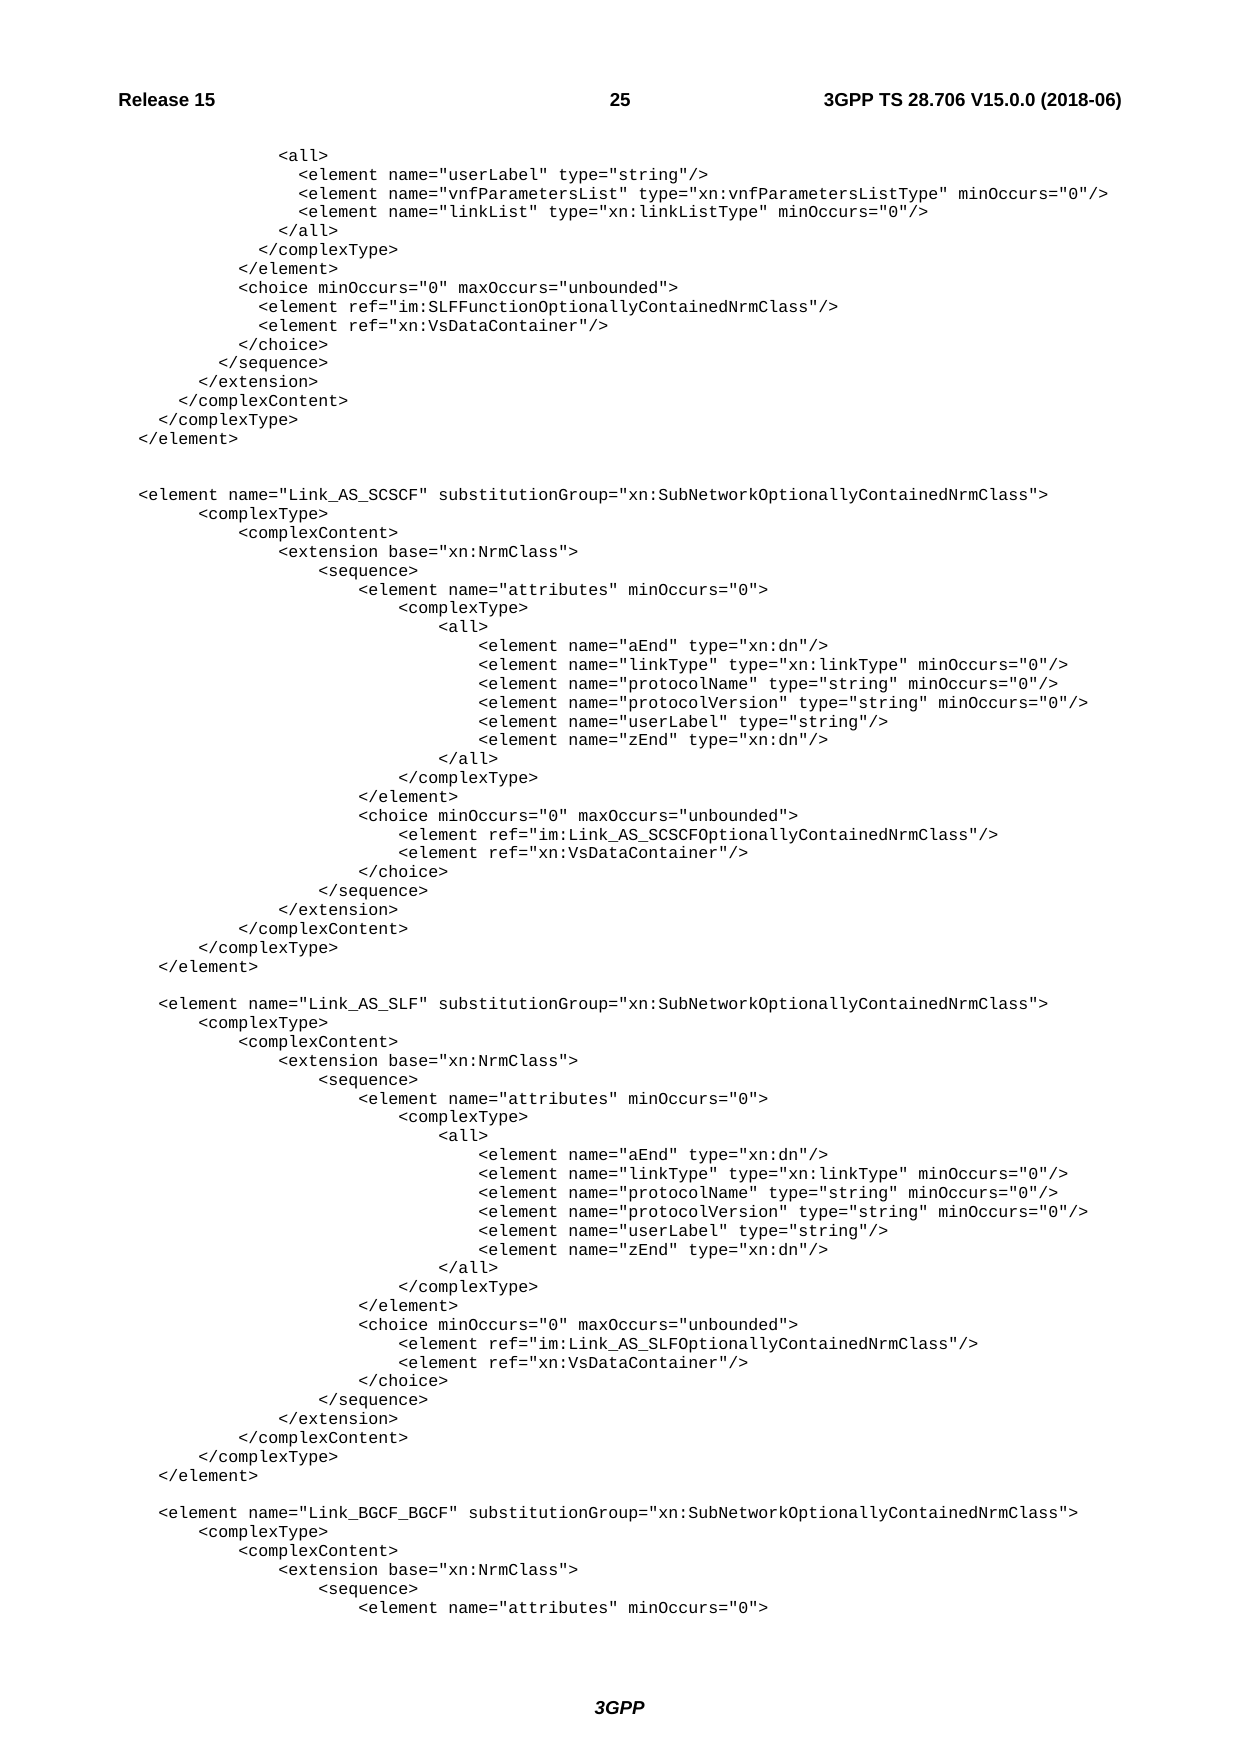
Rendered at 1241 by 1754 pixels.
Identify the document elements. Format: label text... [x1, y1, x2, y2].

text </complexType> [118, 770, 1122, 788]
text <element name="userLabel" type="string"/> [118, 1222, 1122, 1241]
text <element ref="im:Link_AS_SCSCFOptionallyContainedNrmClass"/> [118, 826, 1122, 845]
text </element> [118, 430, 1122, 449]
text <element name="linkType" type="xn:linkType" minOccurs="0"/> [118, 657, 1122, 675]
text <element name="linkType" type="xn:linkType" minOccurs="0"/> [118, 1166, 1122, 1184]
text </complexType> [118, 242, 1122, 261]
text <element ref="xn:VsDataContainer"/> [118, 317, 1122, 336]
text <complexContent> [118, 1543, 1122, 1562]
text <complexType> [118, 1109, 1122, 1128]
text <element name="protocolName" type="string" minOccurs="0"/> [118, 675, 1122, 694]
text </complexType> [118, 1448, 1122, 1467]
text <element name="aEnd" type="xn:dn"/> [118, 1147, 1122, 1166]
text <complexType> [118, 600, 1122, 619]
text </complexContent> [118, 393, 1122, 411]
text <element name="protocolVersion" type="string" minOccurs="0"/> [118, 1203, 1122, 1222]
text <extension base="xn:NrmClass"> [118, 1562, 1122, 1580]
text <sequence> [118, 1580, 1122, 1599]
text <element name="attributes" minOccurs="0"> [118, 1090, 1122, 1109]
text <element name="protocolName" type="string" minOccurs="0"/> [118, 1184, 1122, 1203]
text </all> [118, 751, 1122, 770]
text <extension base="xn:NrmClass"> [118, 543, 1122, 562]
text </complexContent> [118, 1429, 1122, 1448]
text <sequence> [118, 562, 1122, 581]
text </complexType> [118, 939, 1122, 958]
text <extension base="xn:NrmClass"> [118, 1052, 1122, 1071]
text </sequence> [118, 1392, 1122, 1411]
text </sequence> [118, 883, 1122, 902]
text </sequence> [118, 355, 1122, 374]
text </element> [118, 1298, 1122, 1316]
text <element ref="im:SLFFunctionOptionallyContainedNrmClass"/> [118, 298, 1122, 317]
text </complexContent> [118, 921, 1122, 939]
text <element ref="xn:VsDataContainer"/> [118, 1354, 1122, 1373]
text <element name="aEnd" type="xn:dn"/> [118, 638, 1122, 657]
text <element name="attributes" minOccurs="0"> [118, 581, 1122, 600]
text <complexType> [118, 1524, 1122, 1543]
text </extension> [118, 1411, 1122, 1429]
text </extension> [118, 374, 1122, 393]
text <complexType> [118, 1015, 1122, 1034]
text <all> [118, 619, 1122, 638]
text <element name="linkList" type="xn:linkListType" minOccurs="0"/> [118, 204, 1122, 223]
text <element name="protocolVersion" type="string" minOccurs="0"/> [118, 694, 1122, 713]
text <element name="Link_BGCF_BGCF" substitutionGroup="xn:SubNetworkOptionallyContainedNrmClass"> [118, 1505, 1122, 1524]
text </all> [118, 1260, 1122, 1279]
text <element ref="xn:VsDataContainer"/> [118, 845, 1122, 864]
text </element> [118, 261, 1122, 279]
text </choice> [118, 864, 1122, 883]
text <element name="vnfParametersList" type="xn:vnfParametersListType" minOccurs="0"/> [118, 185, 1122, 204]
text <element name="userLabel" type="string"/> [118, 166, 1122, 185]
text <all> [118, 1128, 1122, 1147]
text </choice> [118, 1373, 1122, 1392]
text <element name="zEnd" type="xn:dn"/> [118, 1241, 1122, 1260]
text </extension> [118, 902, 1122, 921]
text <element name="attributes" minOccurs="0"> [118, 1599, 1122, 1618]
text <element name="Link_AS_SLF" substitutionGroup="xn:SubNetworkOptionallyContainedNrmClass"> [118, 996, 1122, 1015]
text <element name="userLabel" type="string"/> [118, 713, 1122, 732]
text <element name="zEnd" type="xn:dn"/> [118, 732, 1122, 751]
text <choice minOccurs="0" maxOccurs="unbounded"> [118, 279, 1122, 298]
text </choice> [118, 336, 1122, 355]
text <complexType> [118, 506, 1122, 524]
text </element> [118, 1467, 1122, 1486]
text <sequence> [118, 1071, 1122, 1090]
text <choice minOccurs="0" maxOccurs="unbounded"> [118, 807, 1122, 826]
text </element> [118, 788, 1122, 807]
text <element name="Link_AS_SCSCF" substitutionGroup="xn:SubNetworkOptionallyContainedNrmClass"> [118, 487, 1122, 506]
text <complexContent> [118, 524, 1122, 543]
text <all> [118, 147, 1122, 166]
text </element> [118, 958, 1122, 977]
text <complexContent> [118, 1034, 1122, 1052]
text <choice minOccurs="0" maxOccurs="unbounded"> [118, 1316, 1122, 1335]
text <element ref="im:Link_AS_SLFOptionallyContainedNrmClass"/> [118, 1335, 1122, 1354]
text </complexType> [118, 1279, 1122, 1298]
text </all> [118, 223, 1122, 242]
text </complexType> [118, 411, 1122, 430]
